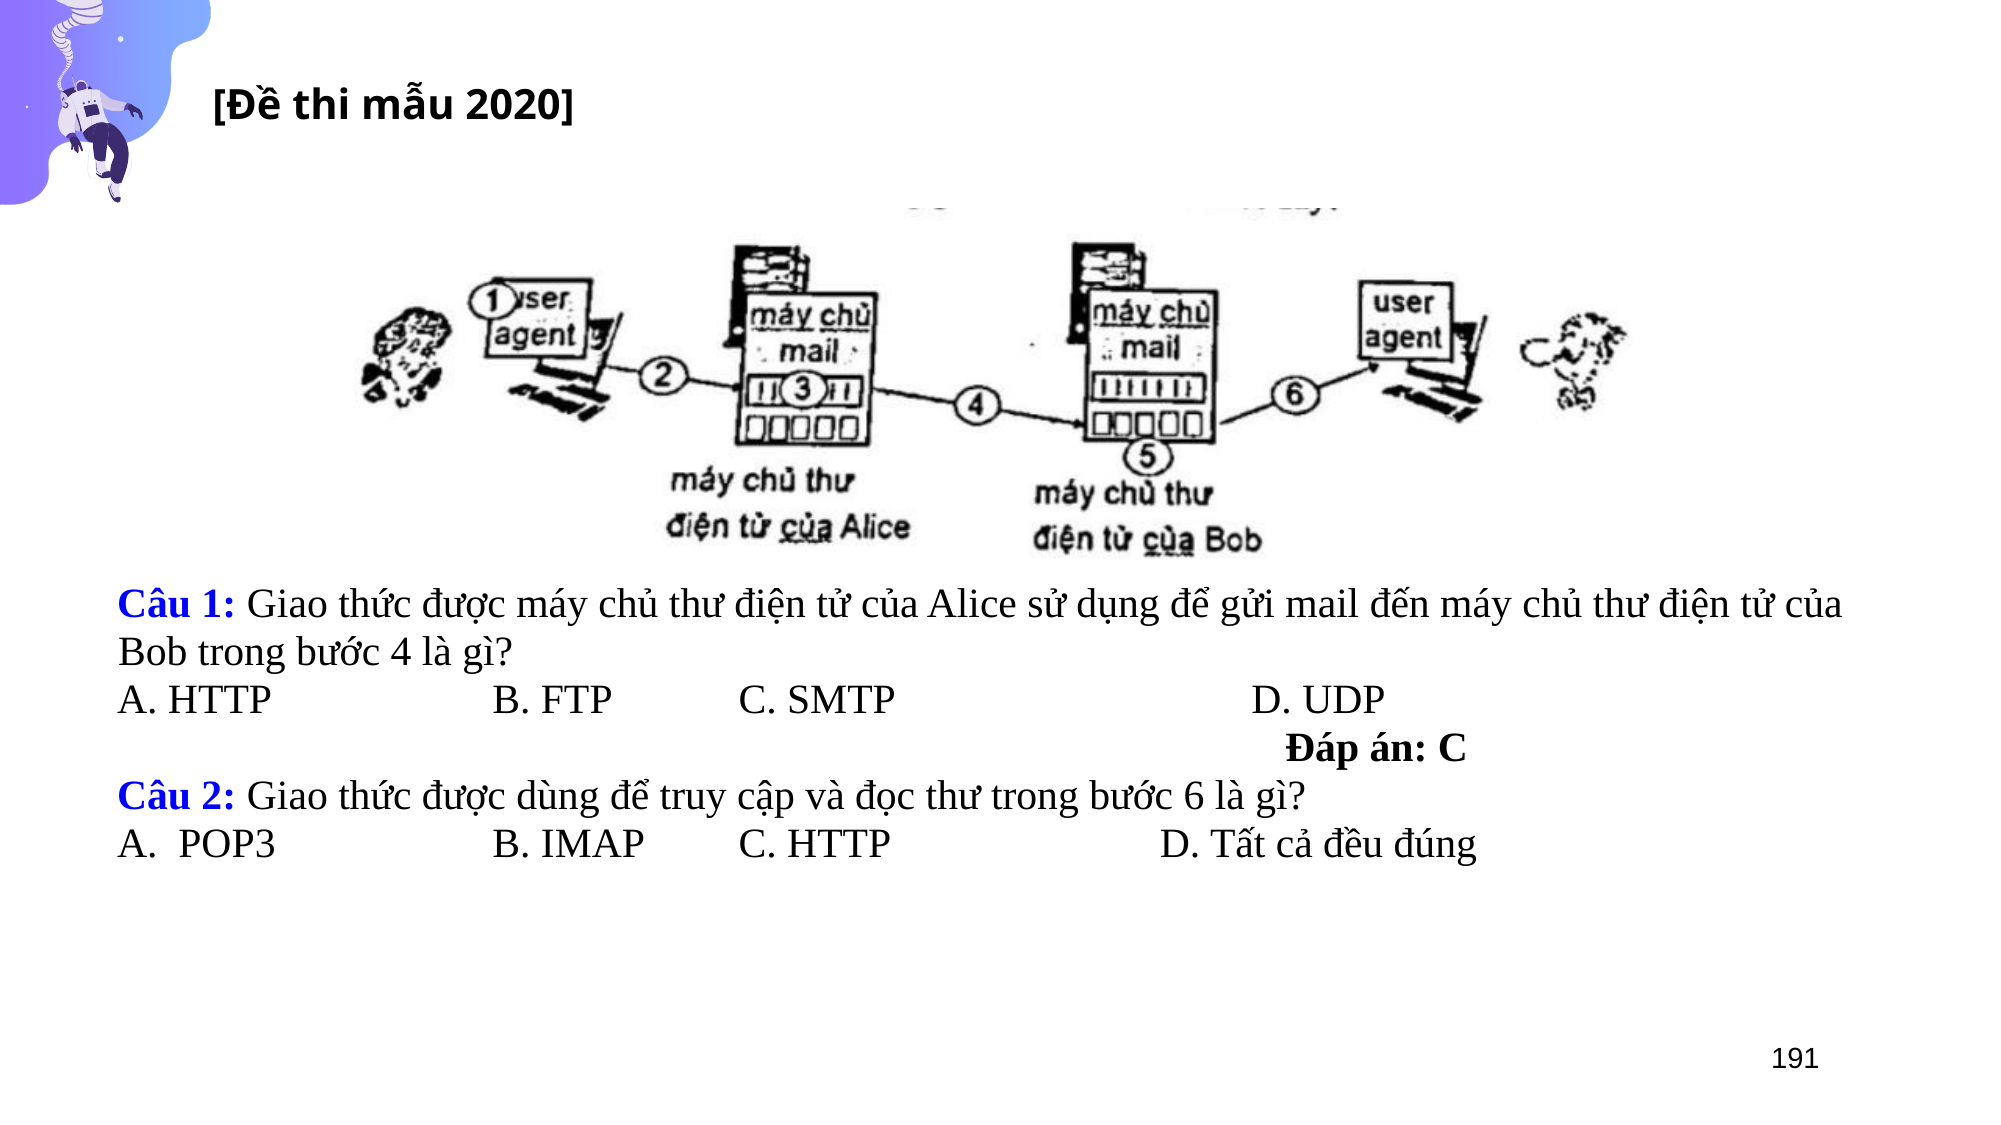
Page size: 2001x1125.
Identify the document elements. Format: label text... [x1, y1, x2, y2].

text A. POP3 B. IMAP C. HTTP D. Tất cả đều đúng [117, 818, 1882, 866]
text Câu 1: Giao thức được máy chủ thư điện tử của Alice sử dụng để gửi mail đến máy chủ thư điện tử của Bob trong bước 4 là gì? [117, 578, 1882, 674]
picture [0, 0, 211, 205]
subtitle Đáp án: C [1285, 722, 1882, 770]
text A. HTTP B. FTP C. SMTP D. UDP [117, 674, 1882, 722]
text Câu 2: Giao thức được dùng để truy cập và đọc thư trong bước 6 là gì? [117, 770, 1882, 818]
picture [106, 146, 114, 170]
picture [329, 208, 1653, 579]
